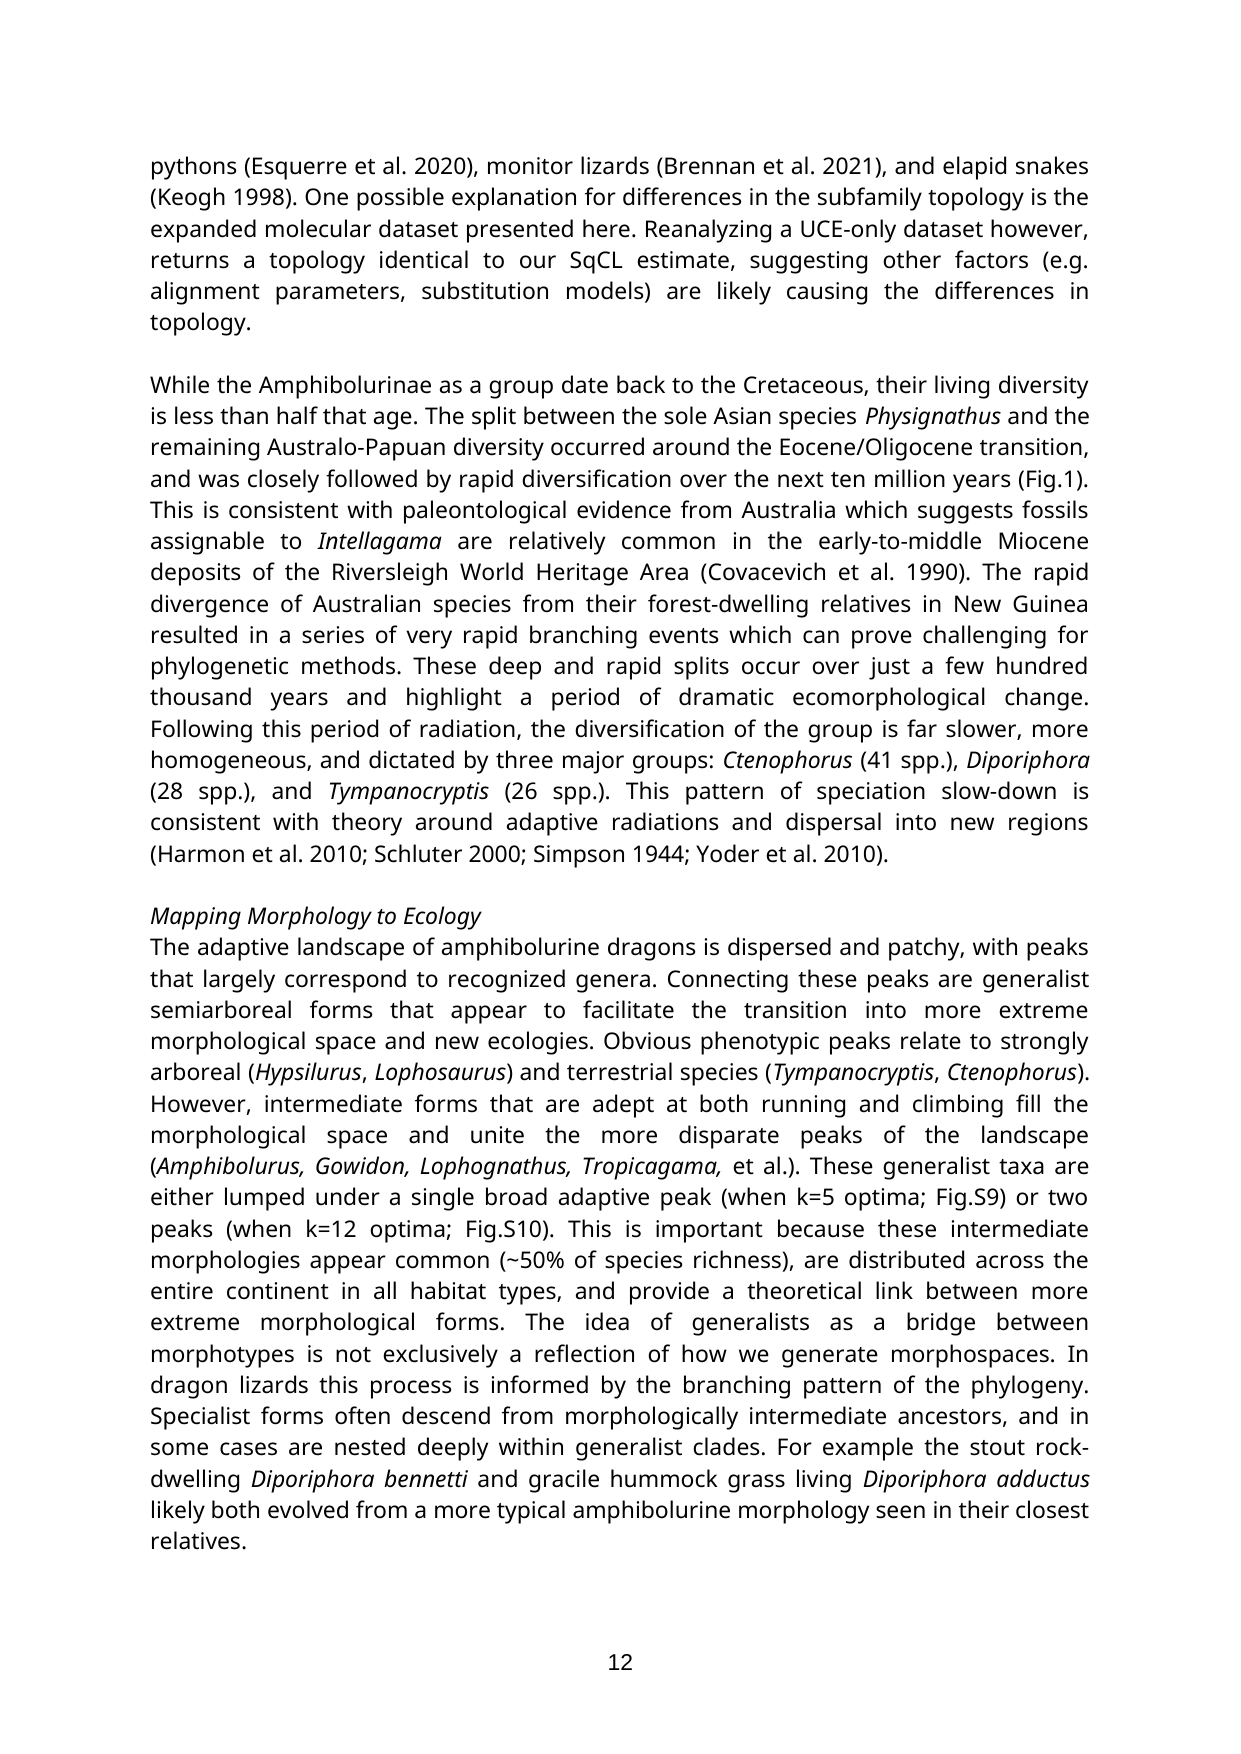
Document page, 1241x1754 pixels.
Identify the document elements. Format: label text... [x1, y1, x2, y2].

text Mapping Morphology to Ecology [150, 900, 1090, 931]
text The adaptive landscape of amphibolurine dragons is dispersed and patchy, with peaks that largely correspond to recognized genera. Connecting these peaks are generalist semiarboreal forms that appear to facilitate the transition into more extreme morphological space and new ecologies. Obvious phenotypic peaks relate to strongly arboreal (Hypsilurus, Lophosaurus) and terrestrial species (Tympanocryptis, Ctenophorus). However, intermediate forms that are adept at both running and climbing fill the morphological space and unite the more disparate peaks of the landscape (Amphibolurus, Gowidon, Lophognathus, Tropicagama, et al.). These generalist taxa are either lumped under a single broad adaptive peak (when k=5 optima; Fig.S9) or two peaks (when k=12 optima; Fig.S10). This is important because these intermediate morphologies appear common (~50% of species richness), are distributed across the entire continent in all habitat types, and provide a theoretical link between more extreme morphological forms. The idea of generalists as a bridge between morphotypes is not exclusively a reflection of how we generate morphospaces. In dragon lizards this process is informed by the branching pattern of the phylogeny. Specialist forms often descend from morphologically intermediate ancestors, and in some cases are nested deeply within generalist clades. For example the stout rock-dwelling Diporiphora bennetti and gracile hummock grass living Diporiphora adductus likely both evolved from a more typical amphibolurine morphology seen in their closest relatives. [150, 931, 1090, 1556]
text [150, 150, 1090, 337]
text While the Amphibolurinae as a group date back to the Cretaceous, their living diversity is less than half that age. The split between the sole Asian species Physignathus and the remaining Australo-Papuan diversity occurred around the Eocene/Oligocene transition, and was closely followed by rapid diversification over the next ten million years (Fig.1). This is consistent with paleontological evidence from Australia which suggests fossils assignable to Intellagama are relatively common in the early-to-middle Miocene deposits of the Riversleigh World Heritage Area (Covacevich et al. 1990). The rapid divergence of Australian species from their forest-dwelling relatives in New Guinea resulted in a series of very rapid branching events which can prove challenging for phylogenetic methods. These deep and rapid splits occur over just a few hundred thousand years and highlight a period of dramatic ecomorphological change. Following this period of radiation, the diversification of the group is far slower, more homogeneous, and dictated by three major groups: Ctenophorus (41 spp.), Diporiphora (28 spp.), and Tympanocryptis (26 spp.). This pattern of speciation slow-down is consistent with theory around adaptive radiations and dispersal into new regions (Harmon et al. 2010; Schluter 2000; Simpson 1944; Yoder et al. 2010). [150, 369, 1090, 869]
